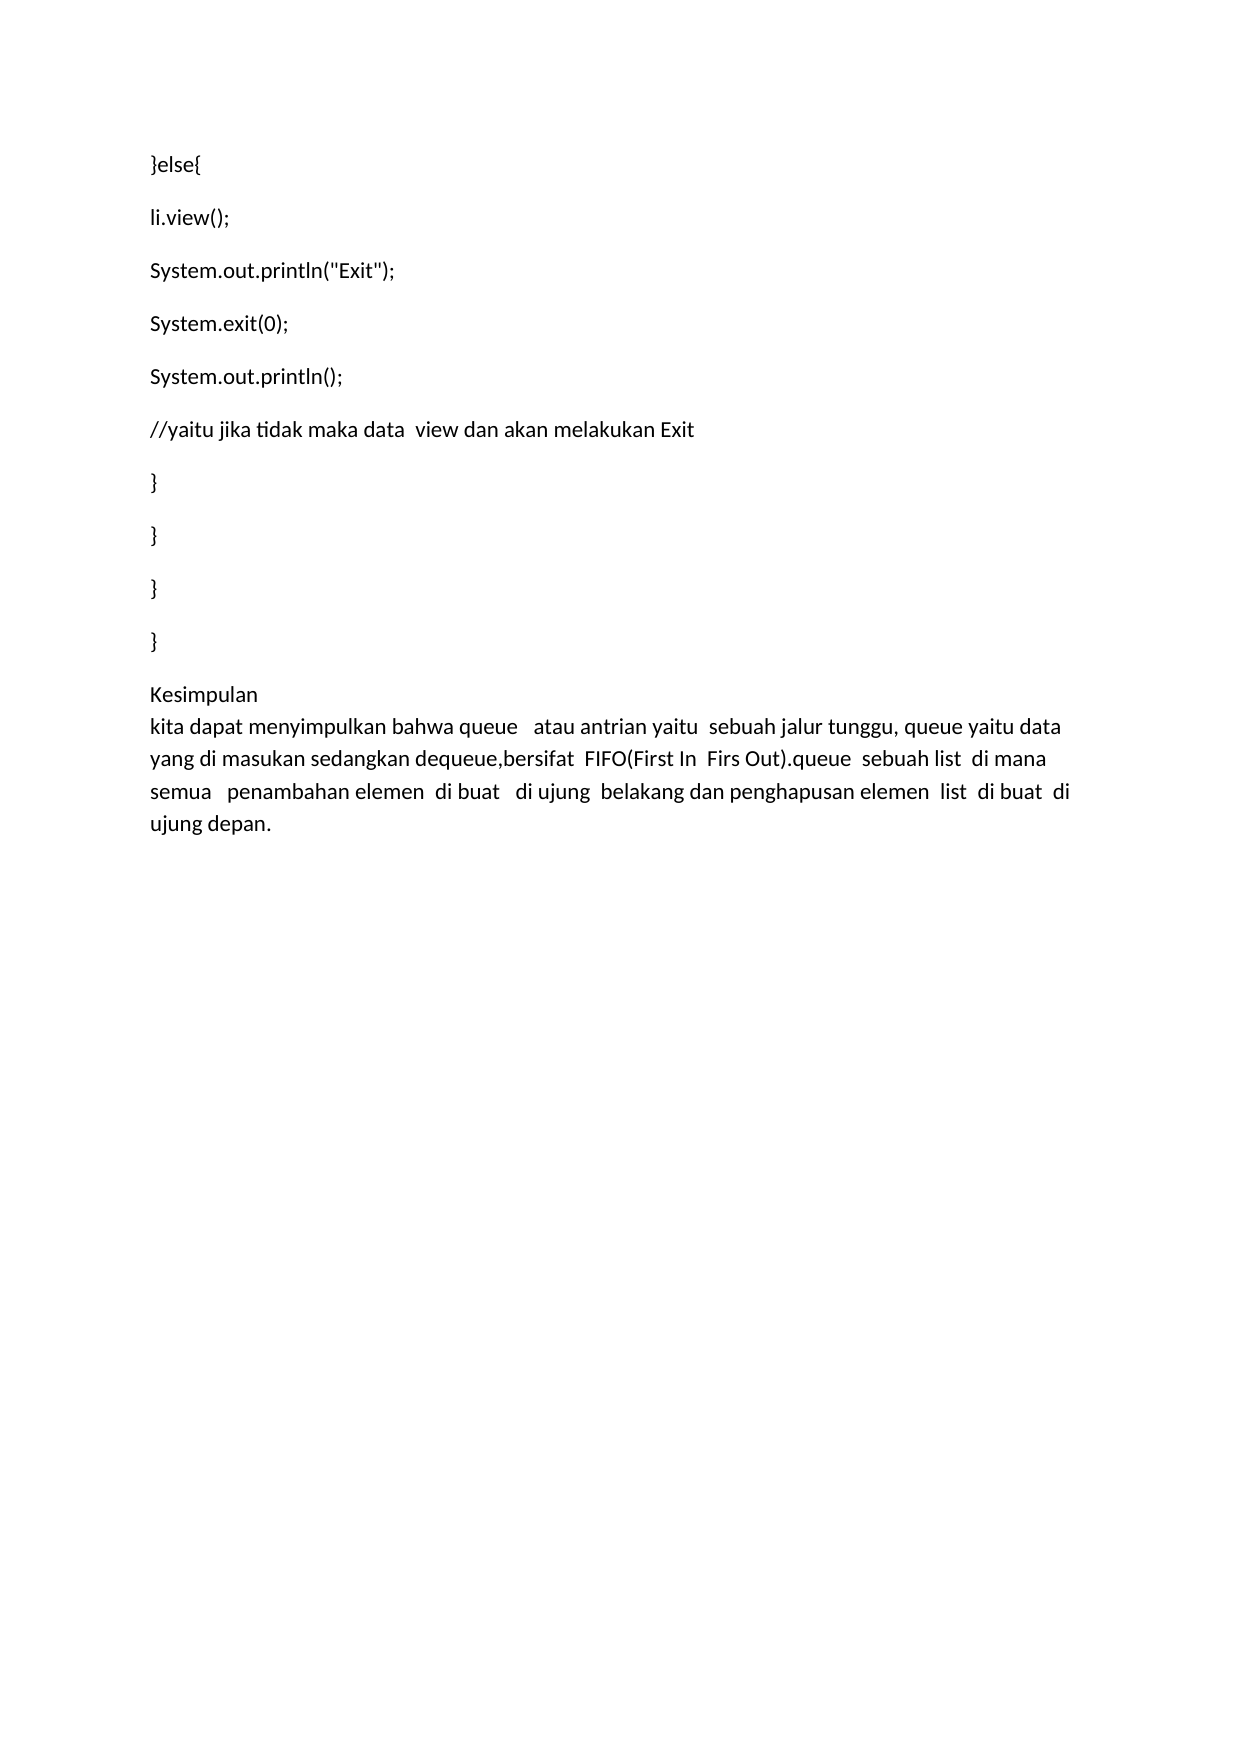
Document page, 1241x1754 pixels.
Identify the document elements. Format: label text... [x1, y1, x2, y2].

text System.out.println(); [150, 362, 1090, 390]
text } [150, 627, 1090, 655]
text }else{ [150, 150, 1090, 178]
text System.exit(0); [150, 309, 1090, 337]
text Kesimpulan kita dapat menyimpulkan bahwa queue atau antrian yaitu sebuah jalur tunggu, queue yaitu data yang di masukan sedangkan dequeue,bersifat FIFO(First In Firs Out).queue sebuah list di mana semua penambahan elemen di buat di ujung belakang dan penghapusan elemen list di buat di ujung depan. [150, 680, 1090, 837]
text System.out.println("Exit"); [150, 256, 1090, 284]
text } [150, 574, 1090, 602]
text } [150, 521, 1090, 549]
text li.view(); [150, 203, 1090, 231]
text } [150, 468, 1090, 496]
text //yaitu jika tidak maka data view dan akan melakukan Exit [150, 415, 1090, 443]
